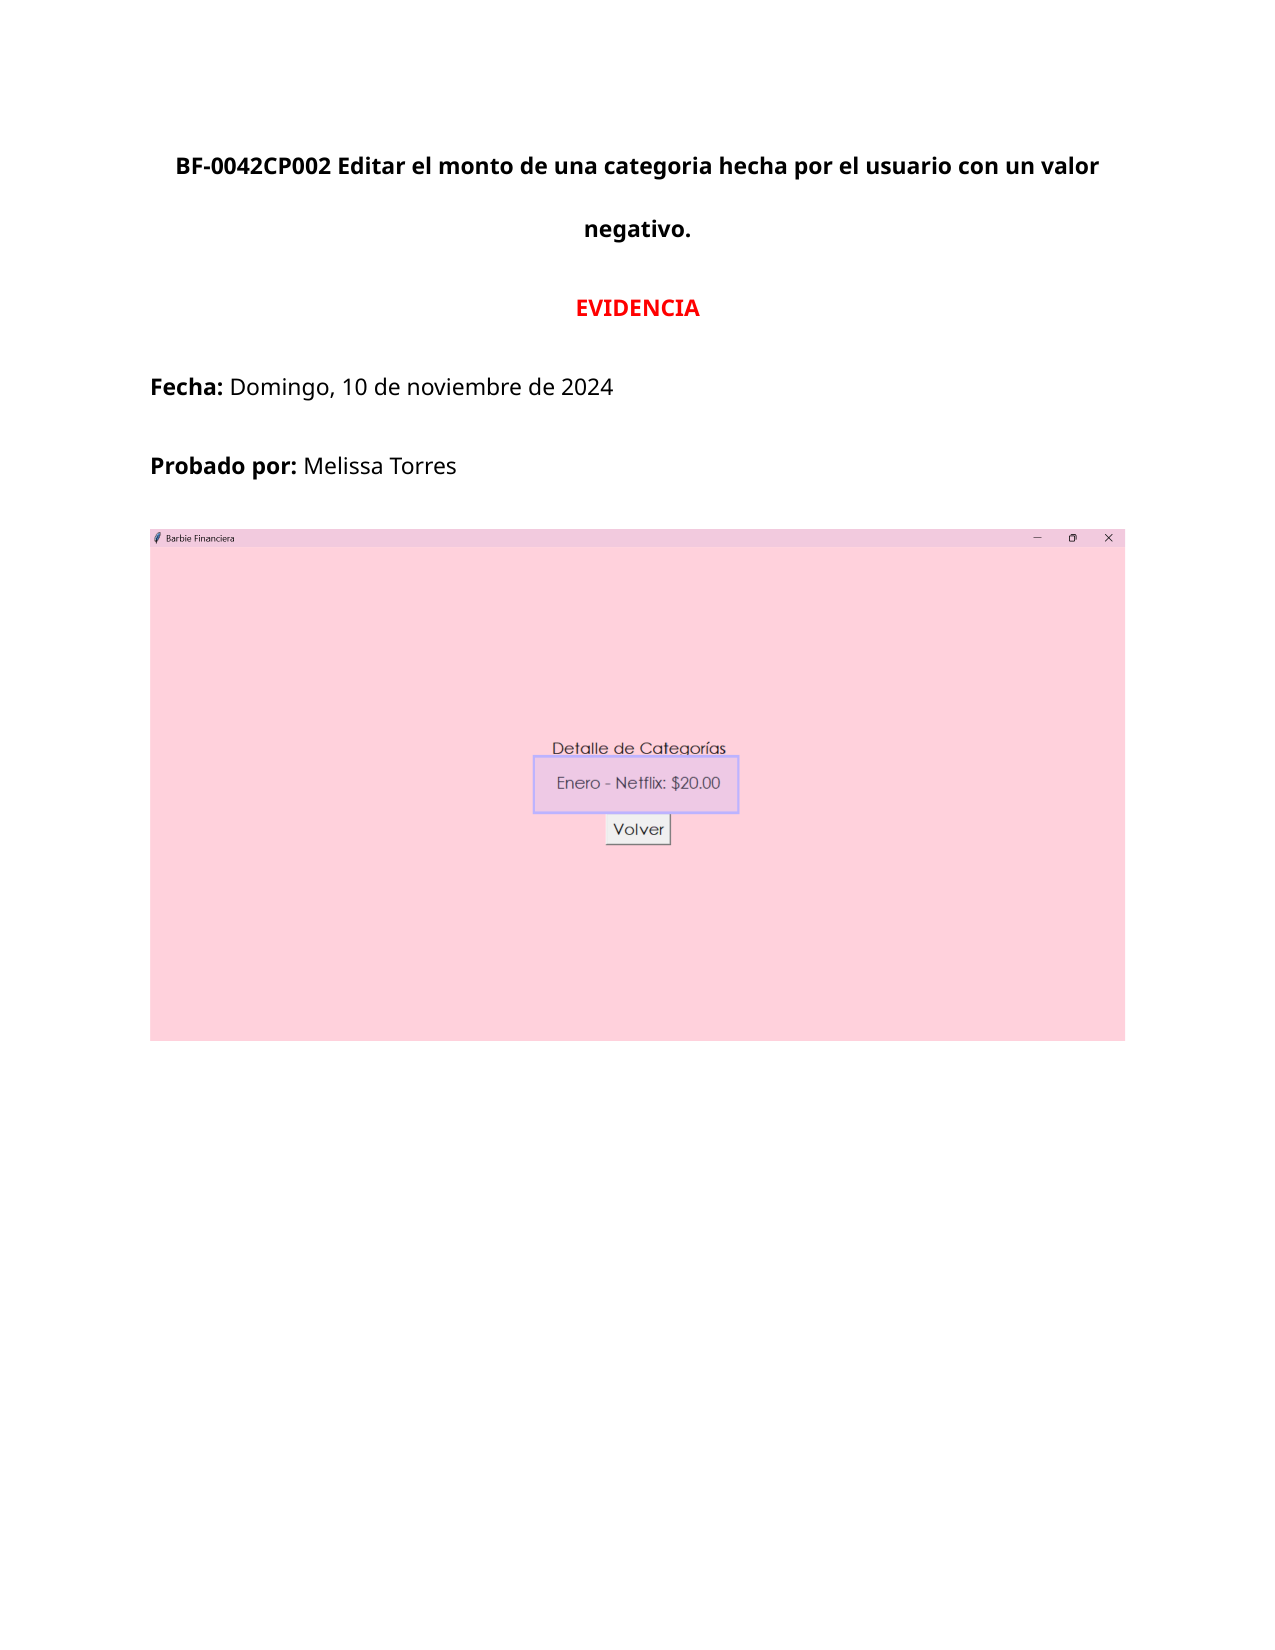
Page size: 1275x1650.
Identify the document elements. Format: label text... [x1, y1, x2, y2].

picture [150, 529, 1125, 1041]
text Fecha: Domingo, 10 de noviembre de 2024 [150, 371, 1125, 402]
text EVIDENCIA [150, 292, 1125, 323]
text BF-0042CP002 Editar el monto de una categoria hecha por el usuario con un valor negativo. [150, 150, 1125, 244]
text Probado por: Melissa Torres [150, 450, 1125, 481]
